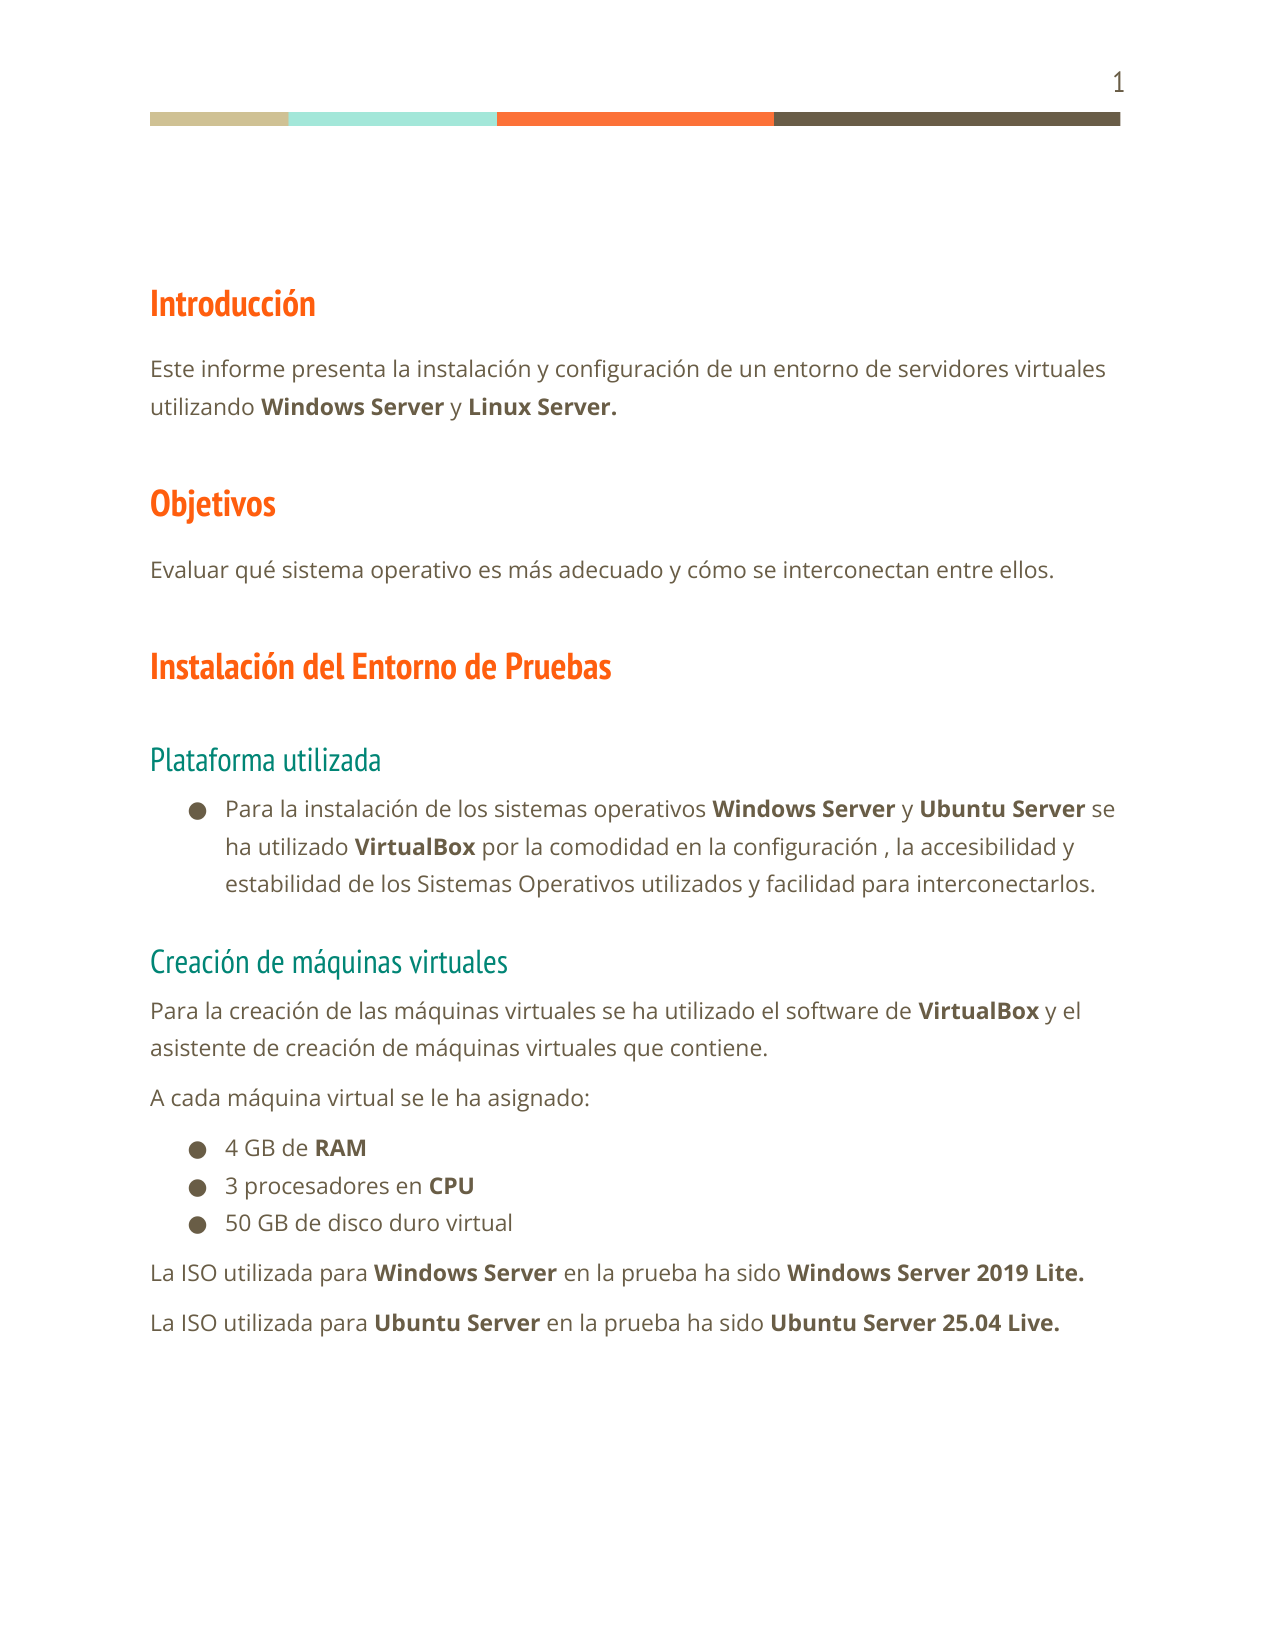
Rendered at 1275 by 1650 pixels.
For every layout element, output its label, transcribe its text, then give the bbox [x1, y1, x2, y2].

subtitle Creación de máquinas virtuales [150, 939, 1125, 982]
text La ISO utilizada para Windows Server en la prueba ha sido Windows Server 2019 Lite. [150, 1257, 1125, 1288]
text La ISO utilizada para Ubuntu Server en la prueba ha sido Ubuntu Server 25.04 Live. [150, 1307, 1125, 1338]
text Para la creación de las máquinas virtuales se ha utilizado el software de VirtualBox y el asistente de creación de máquinas virtuales que contiene. [150, 995, 1125, 1063]
subtitle Objetivos [150, 478, 1125, 527]
list 4 GB de RAM [187, 1132, 1125, 1163]
subtitle Introducción [150, 278, 1125, 326]
text A cada máquina virtual se le ha asignado: [150, 1082, 1125, 1113]
text Evaluar qué sistema operativo es más adecuado y cómo se interconectan entre ellos. [150, 554, 1125, 585]
subtitle Plataforma utilizada [150, 738, 1125, 781]
subtitle Instalación del Entorno de Pruebas [150, 641, 1125, 690]
list 50 GB de disco duro virtual [187, 1207, 1125, 1238]
text Este informe presenta la instalación y configuración de un entorno de servidores virtuales utilizando Windows Server y Linux Server. [150, 353, 1125, 422]
picture [150, 112, 1121, 126]
list 3 procesadores en CPU [187, 1170, 1125, 1201]
list Para la instalación de los sistemas operativos Windows Server y Ubuntu Server se ha utilizado VirtualBox por la comodidad en la configuración , la accesibilidad y estabilidad de los Sistemas Operativos utilizados y facilidad para interconectarlos. [187, 793, 1125, 899]
